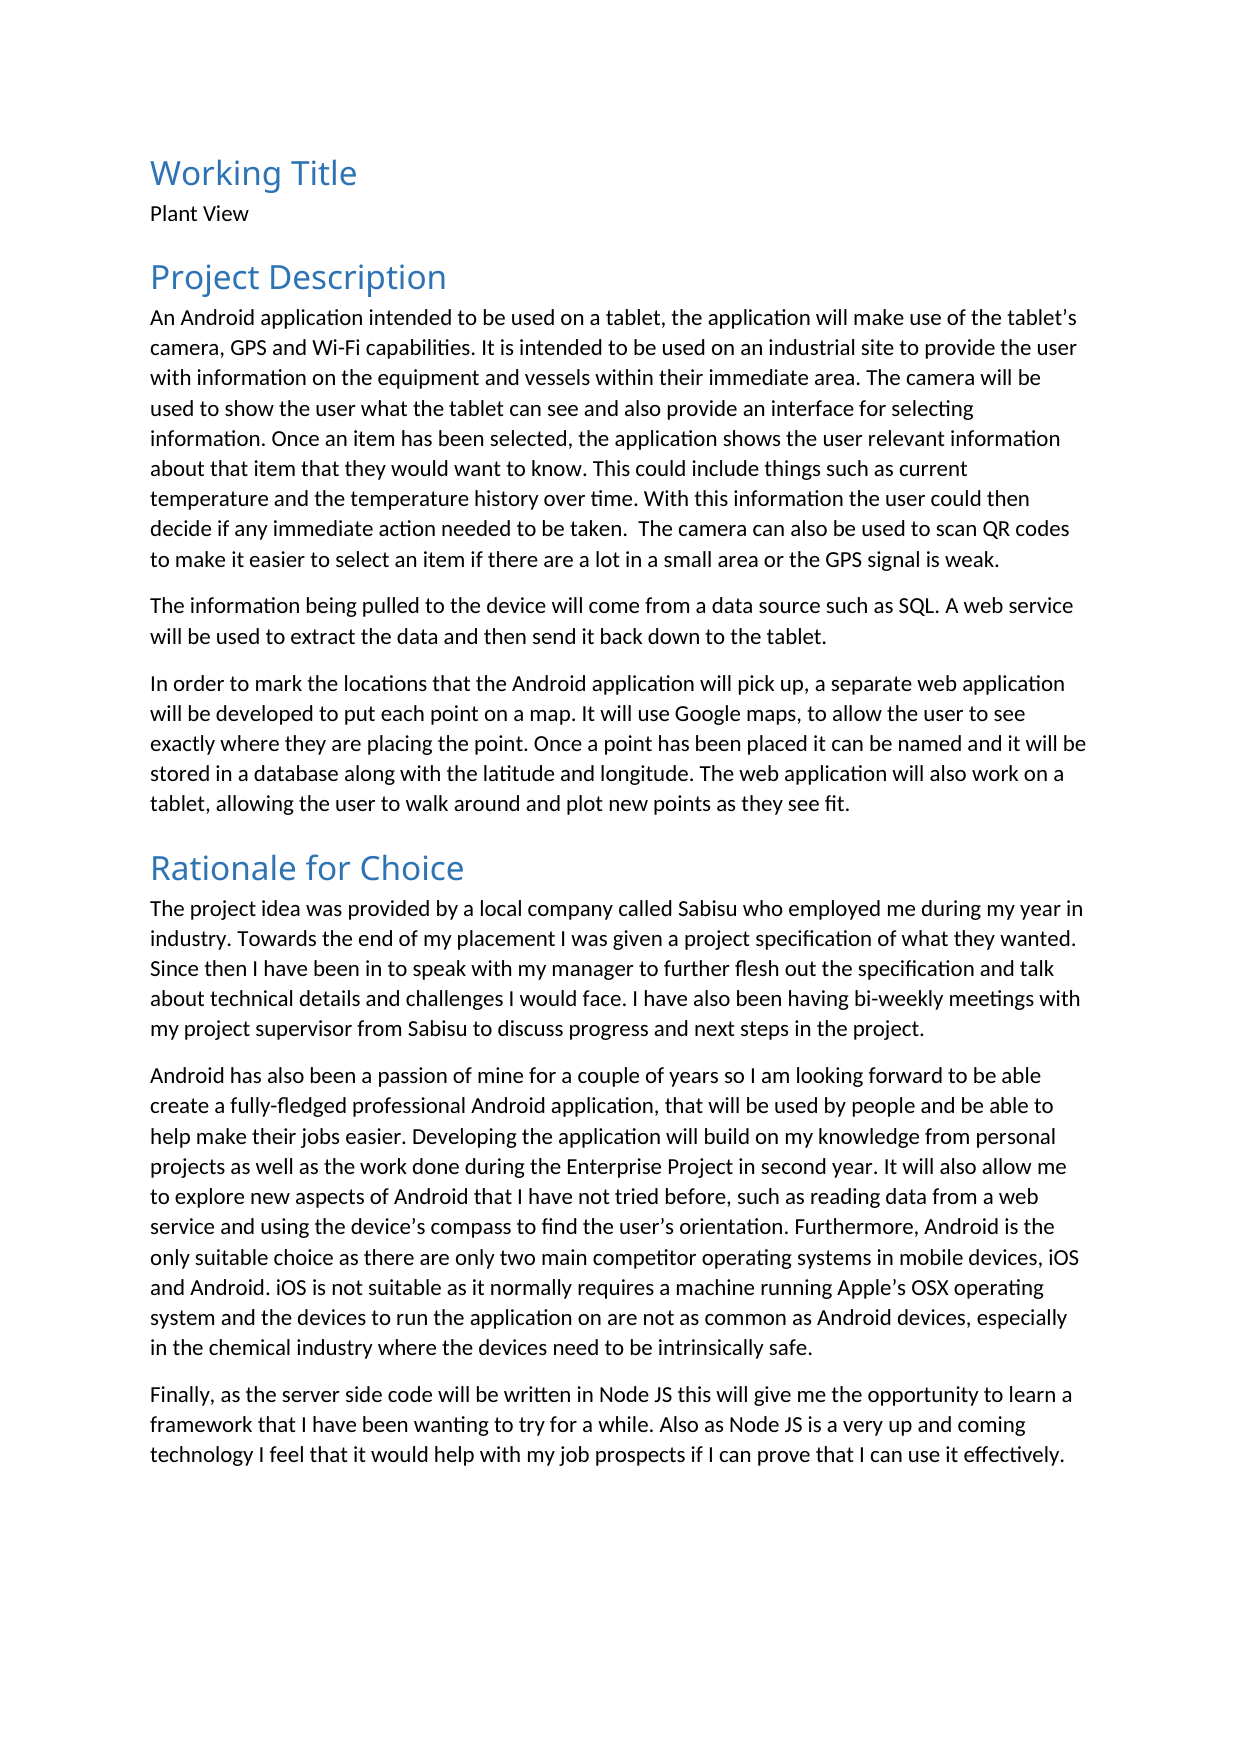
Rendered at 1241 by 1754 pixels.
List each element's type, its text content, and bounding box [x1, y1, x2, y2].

text Android has also been a passion of mine for a couple of years so I am looking forward to be able create a fully-fledged professional Android application, that will be used by people and be able to help make their jobs easier. Developing the application will build on my knowledge from personal projects as well as the work done during the Enterprise Project in second year. It will also allow me to explore new aspects of Android that I have not tried before, such as reading data from a web service and using the device’s compass to find the user’s orientation. Furthermore, Android is the only suitable choice as there are only two main competitor operating systems in mobile devices, iOS and Android. iOS is not suitable as it normally requires a machine running Apple’s OSX operating system and the devices to run the application on are not as common as Android devices, especially in the chemical industry where the devices need to be intrinsically safe. [150, 1061, 1090, 1361]
text In order to mark the locations that the Android application will pick up, a separate web application will be developed to put each point on a map. It will use Google maps, to allow the user to see exactly where they are placing the point. Once a point has been placed it can be named and it will be stored in a database along with the latitude and longitude. The web application will also work on a tablet, allowing the user to walk around and plot new points as they see fit. [150, 669, 1090, 818]
text The project idea was provided by a local company called Sabisu who employed me during my year in industry. Towards the end of my placement I was given a project specification of what they wanted. Since then I have been in to speak with my manager to further flesh out the specification and talk about technical details and challenges I would face. I have also been having bi-weekly meetings with my project supervisor from Sabisu to discuss progress and next steps in the project. [150, 894, 1090, 1043]
subtitle Project Description [150, 254, 1090, 299]
text Plant View [150, 199, 1090, 227]
subtitle Rationale for Choice [150, 845, 1090, 890]
subtitle Working Title [150, 150, 1090, 195]
text Finally, as the server side code will be written in Node JS this will give me the opportunity to learn a framework that I have been wanting to try for a while. Also as Node JS is a very up and coming technology I feel that it would help with my job prospects if I can prove that I can use it effectively. [150, 1380, 1090, 1469]
text An Android application intended to be used on a tablet, the application will make use of the tablet’s camera, GPS and Wi-Fi capabilities. It is intended to be used on an industrial site to provide the user with information on the equipment and vessels within their immediate area. The camera will be used to show the user what the tablet can see and also provide an interface for selecting information. Once an item has been selected, the application shows the user relevant information about that item that they would want to know. This could include things such as current temperature and the temperature history over time. With this information the user could then decide if any immediate action needed to be taken. The camera can also be used to scan QR codes to make it easier to select an item if there are a lot in a small area or the GPS signal is weak. [150, 303, 1090, 573]
text The information being pulled to the device will come from a data source such as SQL. A web service will be used to extract the data and then send it back down to the tablet. [150, 592, 1090, 650]
